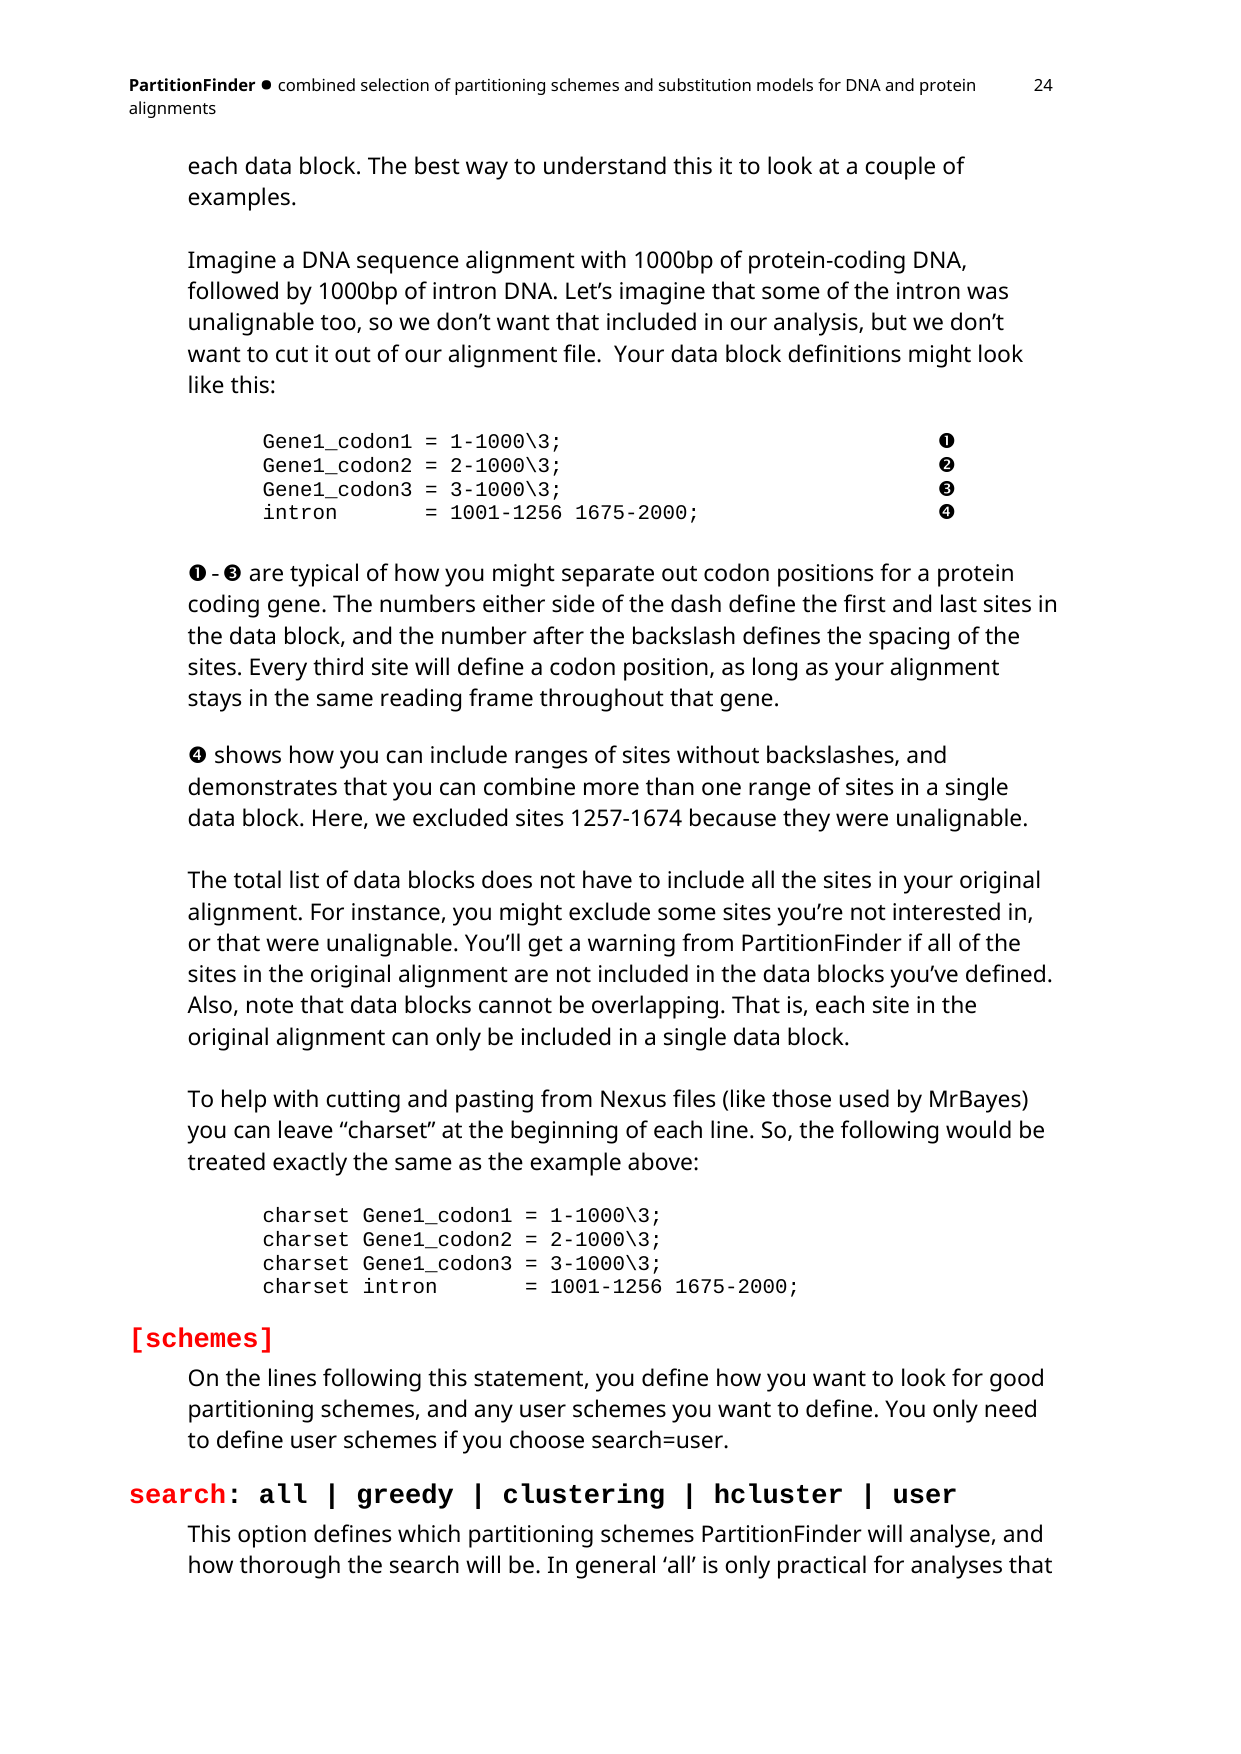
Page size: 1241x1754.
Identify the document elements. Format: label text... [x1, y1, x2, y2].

text Gene1_codon3 = 3-1000\3; [187, 478, 1059, 502]
text - are typical of how you might separate out codon positions for a protein coding gene. The numbers either side of the dash define the first and last sites in the data block, and the number after the backslash defines the spacing of the sites. Every third site will define a codon position, as long as your alignment stays in the same reading frame throughout that gene. [187, 557, 1059, 713]
text charset Gene1_codon3 = 3-1000\3; [187, 1253, 1059, 1276]
text charset intron = 1001-1256 1675-2000; [187, 1276, 1059, 1300]
text charset Gene1_codon1 = 1-1000\3; [128, 1205, 1059, 1229]
text Gene1_codon1 = 1-1000\3; [128, 431, 1059, 455]
subtitle [schemes] [128, 1325, 1059, 1356]
text Imagine a DNA sequence alignment with 1000bp of protein-coding DNA, followed by 1000bp of intron DNA. Let’s imagine that some of the intron was unalignable too, so we don’t want that included in our analysis, but we don’t want to cut it out of our alignment file. Your data block definitions might look like this: [187, 244, 1059, 400]
text shows how you can include ranges of sites without backslashes, and demonstrates that you can combine more than one range of sites in a single data block. Here, we excluded sites 1257-1674 because they were unalignable. [187, 739, 1059, 833]
text To help with cutting and pasting from Nexus files (like those used by MrBayes) you can leave “charset” at the beginning of each line. So, the following would be treated exactly the same as the example above: [187, 1083, 1059, 1177]
text On the lines following this statement, you define how you want to look for good partitioning schemes, and any user schemes you want to define. You only need to define user schemes if you choose search=user. [187, 1362, 1053, 1456]
subtitle search: all | greedy | clustering | hcluster | user [128, 1481, 1059, 1511]
text Gene1_codon2 = 2-1000\3; [128, 455, 1059, 478]
text charset Gene1_codon2 = 2-1000\3; [128, 1229, 1059, 1253]
text The total list of data blocks does not have to include all the sites in your original alignment. For instance, you might exclude some sites you’re not interested in, or that were unalignable. You’ll get a warning from PartitionFinder if all of the sites in the original alignment are not included in the data blocks you’ve defined. Also, note that data blocks cannot be overlapping. That is, each site in the original alignment can only be included in a single data block. [187, 864, 1059, 1052]
text intron = 1001-1256 1675-2000; [187, 502, 1059, 526]
